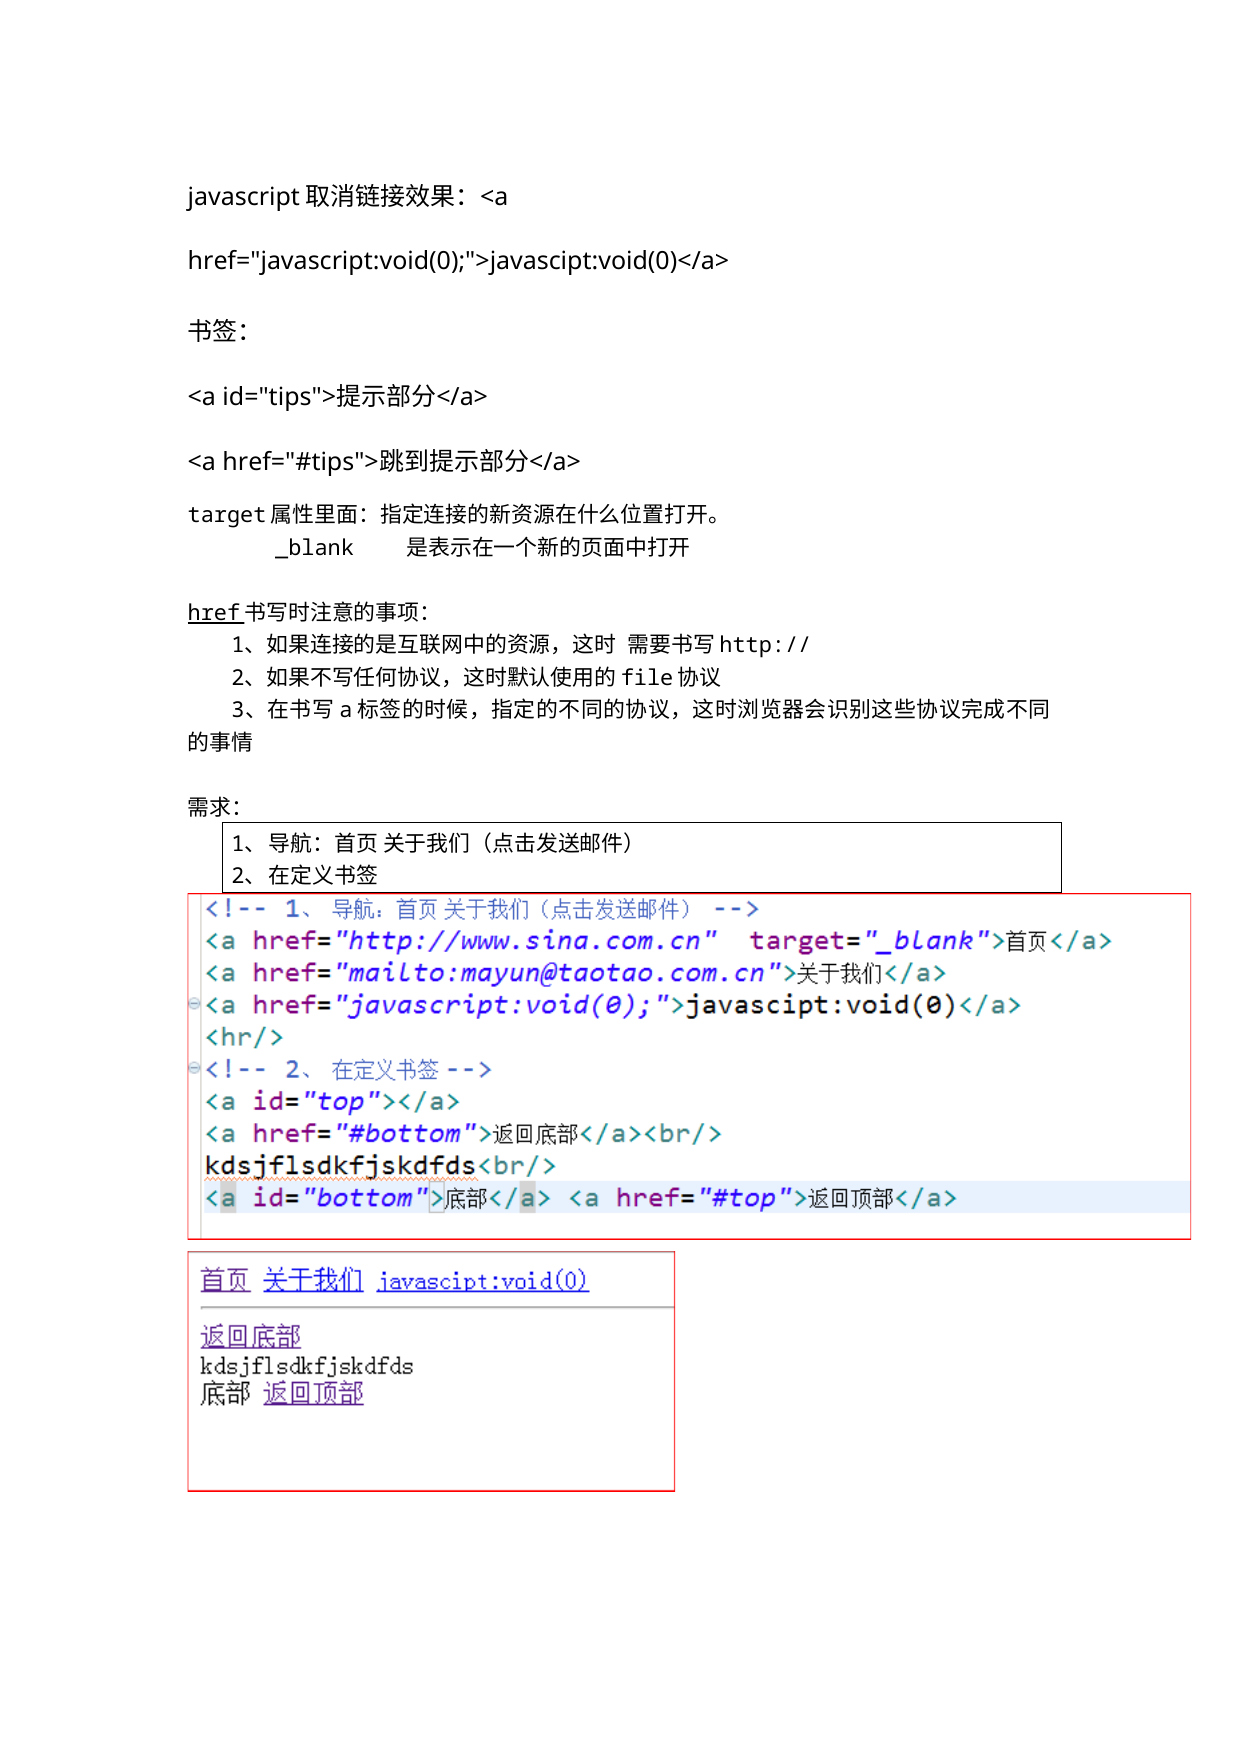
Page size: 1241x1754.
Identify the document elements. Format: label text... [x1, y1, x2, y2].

text _blank 是表示在一个新的页面中打开 [187, 530, 1053, 562]
text href书写时注意的事项： [187, 595, 1053, 627]
list 导航：首页 关于我们（点击发送邮件） [223, 823, 1061, 855]
text 3、在书写a标签的时候，指定的不同的协议，这时浏览器会识别这些协议完成不同的事情 [187, 692, 1053, 757]
picture [187, 1251, 676, 1492]
text target属性里面：指定连接的新资源在什么位置打开。 [187, 497, 1053, 530]
text 书签： <a id="tips">提示部分</a> <a href="#tips">跳到提示部分</a> [187, 297, 1053, 492]
text 2、如果不写任何协议，这时默认使用的file协议 [187, 660, 1053, 692]
text javascript取消链接效果：<a href="javascript:void(0);">javascipt:void(0)</a> [187, 162, 1053, 292]
picture [187, 893, 1192, 1240]
text 1、如果连接的是互联网中的资源，这时 需要书写http:// [187, 627, 1053, 660]
text 需求： [187, 790, 1053, 822]
list 在定义书签 [223, 855, 1061, 892]
